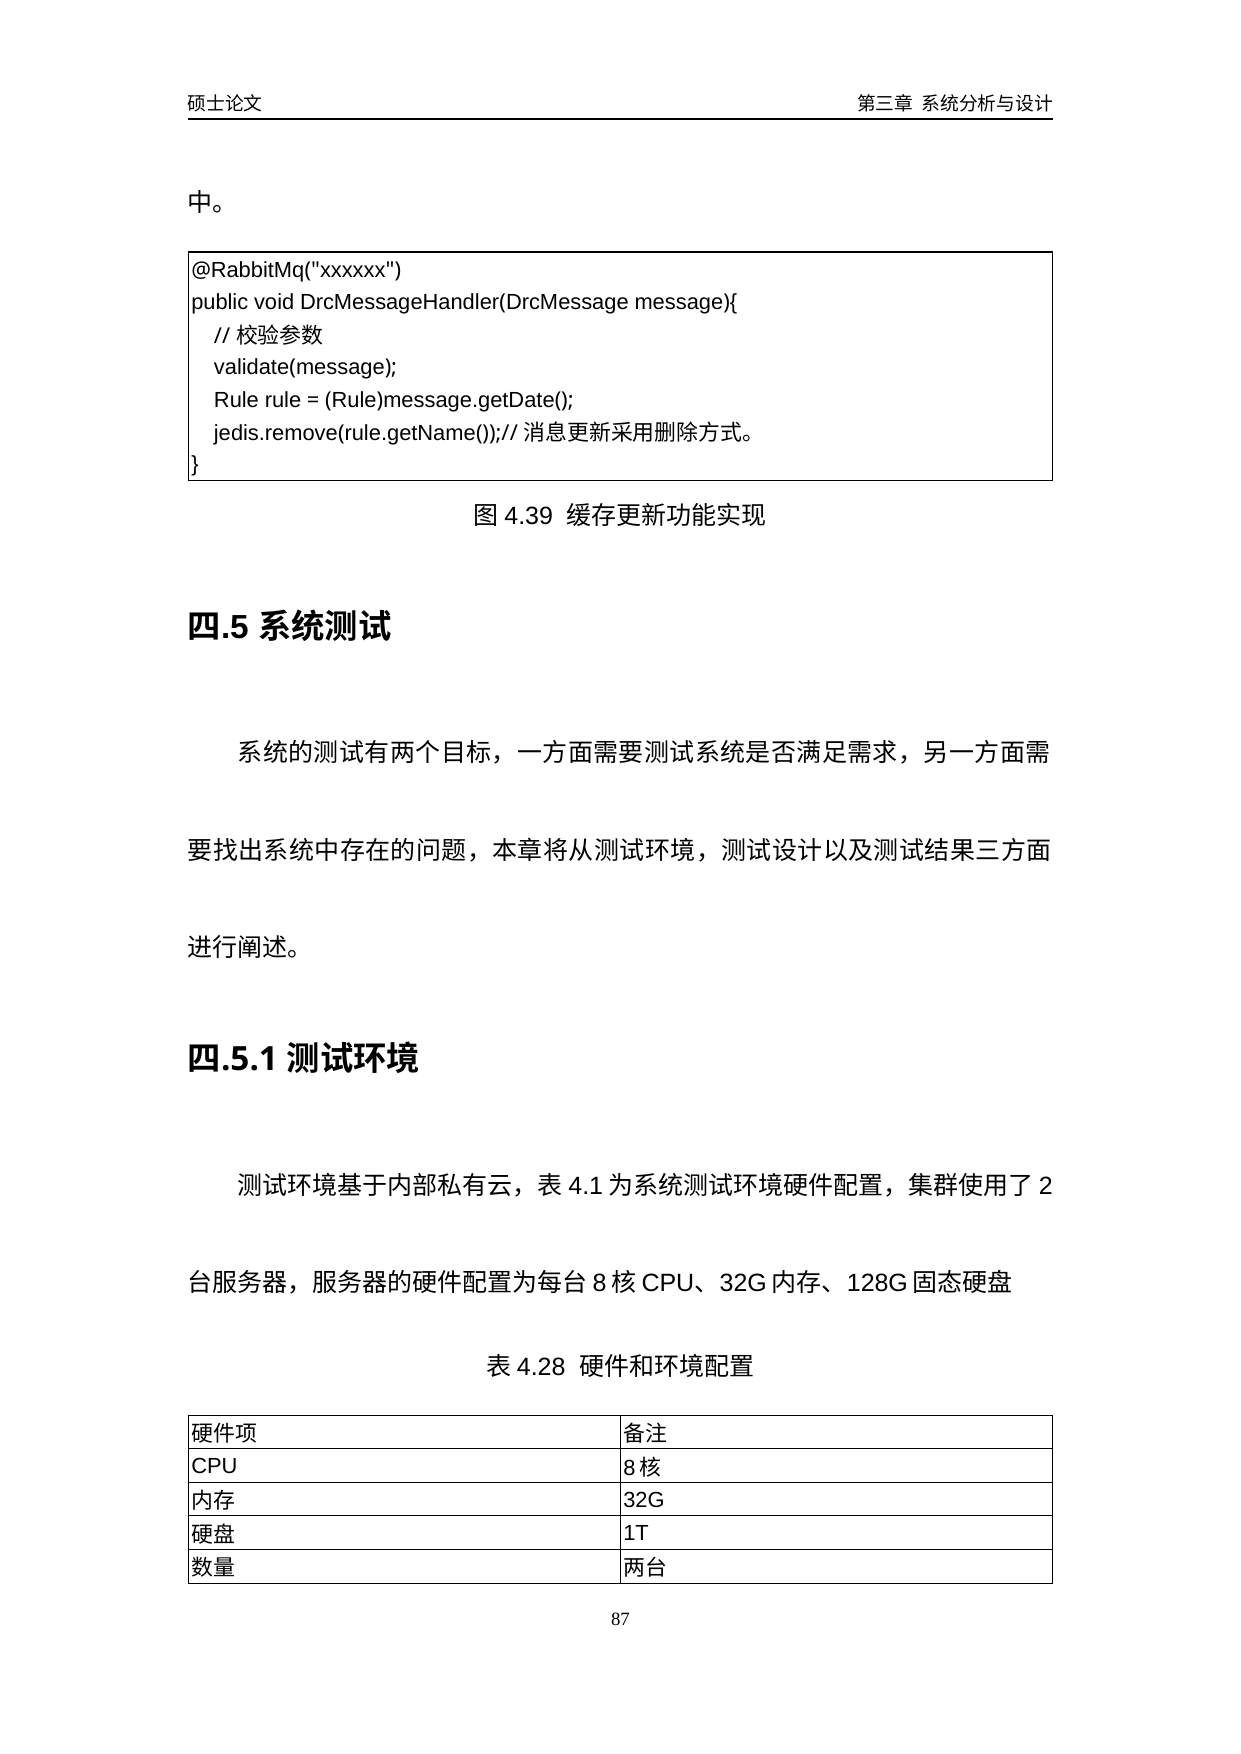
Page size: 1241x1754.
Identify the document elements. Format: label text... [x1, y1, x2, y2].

table_cell 8核 [621, 1449, 1052, 1482]
table_header 硬件项 [189, 1416, 620, 1448]
table_cell CPU [189, 1449, 620, 1482]
table_header 备注 [621, 1416, 1052, 1448]
table_cell 1T [621, 1516, 1052, 1549]
subtitle 系统测试 [187, 591, 1053, 656]
text 系统的测试有两个目标，一方面需要测试系统是否满足需求，另一方面需要找出系统中存在的问题，本章将从测试环境，测试设计以及测试结果三方面进行阐述。 [187, 718, 1053, 978]
table_cell 两台 [621, 1550, 1052, 1582]
table_cell 数量 [189, 1550, 620, 1582]
table_cell 硬盘 [189, 1516, 620, 1549]
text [187, 168, 1053, 233]
table_header @RabbitMq("xxxxxx") public void DrcMessageHandler(DrcMessage message){ // 校验参数 validate(message); Rule rule = (Rule)message.getDate(); jedis.remove(rule.getName());// 消息更新采用删除方式。 } [189, 253, 1052, 480]
table_cell 32G [621, 1483, 1052, 1515]
subtitle 测试环境 [187, 1023, 1053, 1088]
table_cell 内存 [189, 1483, 620, 1515]
text 测试环境基于内部私有云，表4.1为系统测试环境硬件配置，集群使用了2台服务器，服务器的硬件配置为每台8核CPU、32G内存、128G固态硬盘 [187, 1151, 1053, 1313]
